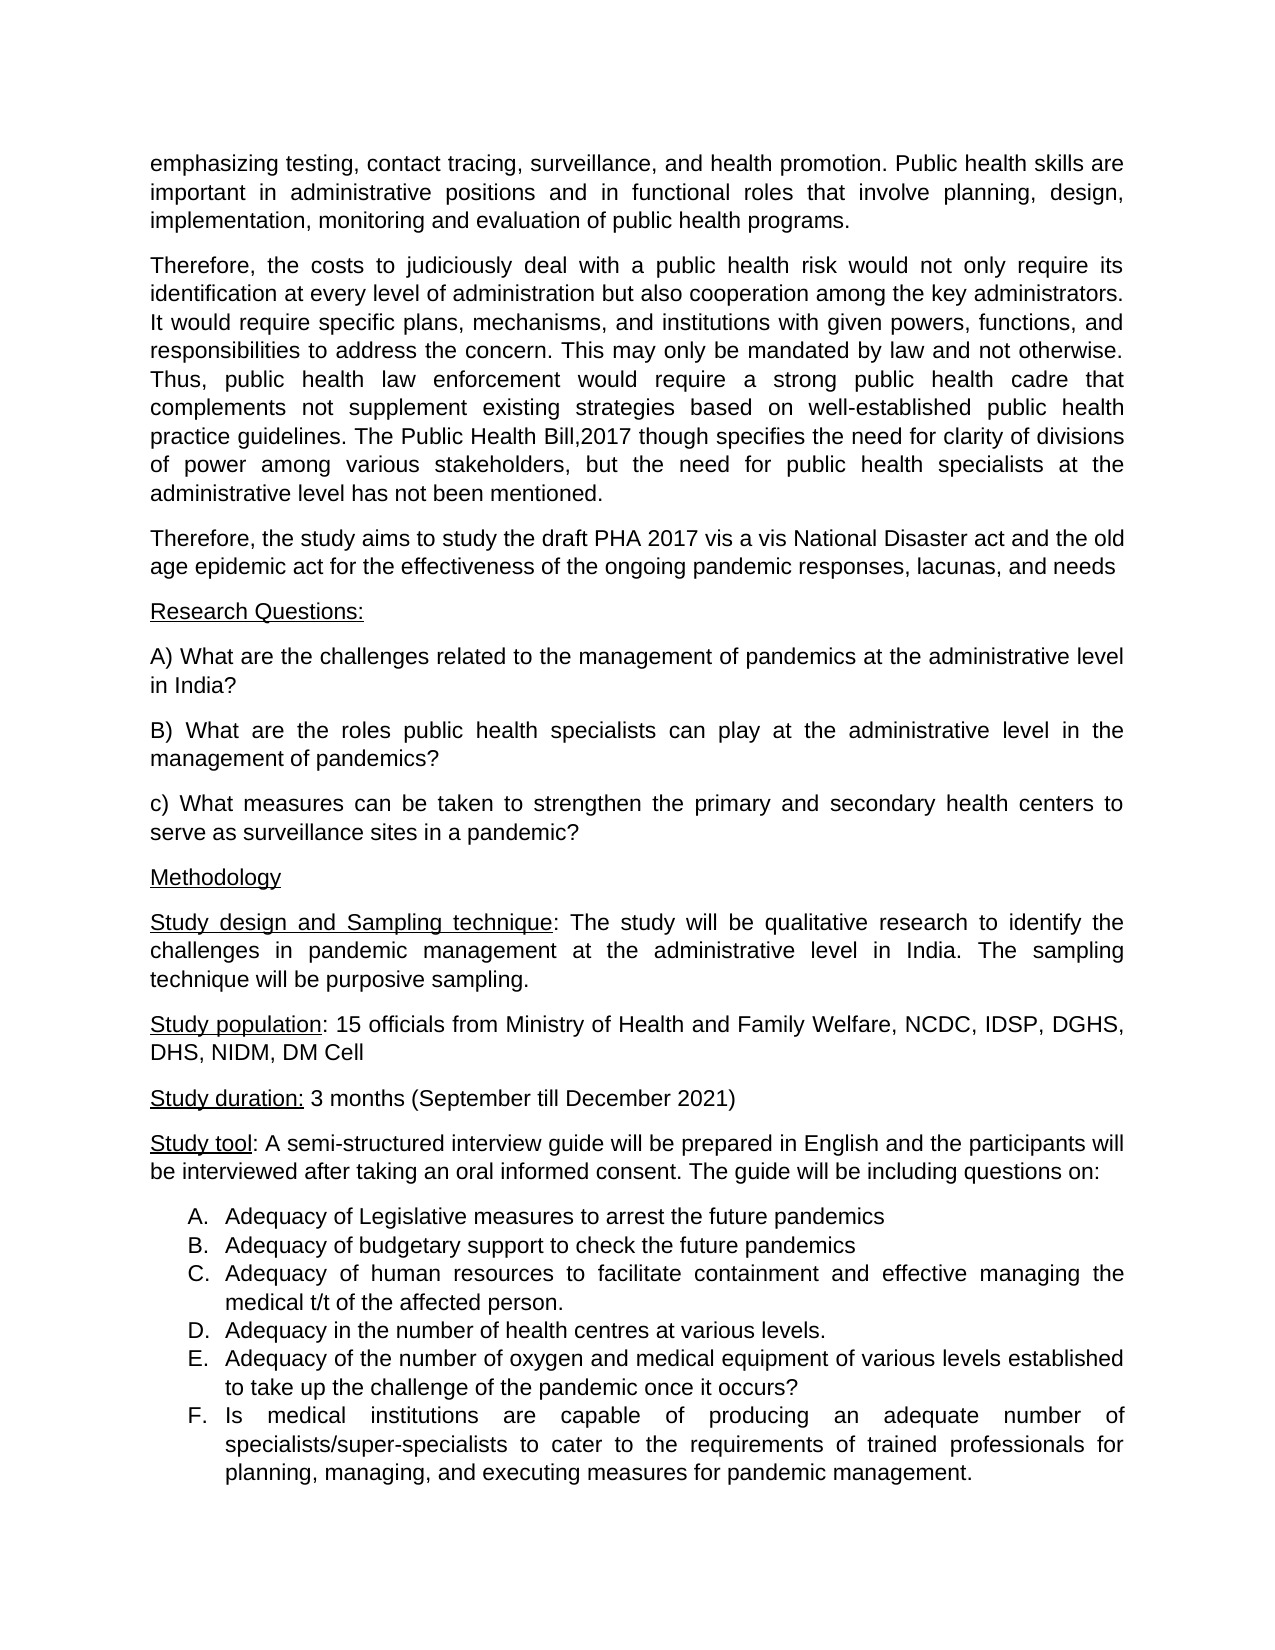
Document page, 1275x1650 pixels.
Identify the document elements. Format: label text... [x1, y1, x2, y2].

text Therefore, the costs to judiciously deal with a public health risk would not only require its identification at every level of administration but also cooperation among the key administrators. It would require specific plans, mechanisms, and institutions with given powers, functions, and responsibilities to address the concern. This may only be mandated by law and not otherwise. Thus, public health law enforcement would require a strong public health cadre that complements not supplement existing strategies based on well-established public health practice guidelines. The Public Health Bill,2017 though specifies the need for clarity of divisions of power among various stakeholders, but the need for public health specialists at the administrative level has not been mentioned. [150, 252, 1125, 506]
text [150, 150, 1125, 233]
text Study population: 15 officials from Ministry of Health and Family Welfare, NCDC, IDSP, DGHS, DHS, NIDM, DM Cell [150, 1011, 1125, 1066]
list Adequacy of Legislative measures to arrest the future pandemics [187, 1203, 1125, 1229]
text Study duration: 3 months (September till December 2021) [150, 1084, 1125, 1111]
list Adequacy in the number of health centres at various levels. [187, 1317, 1125, 1343]
text Therefore, the study aims to study the draft PHA 2017 vis a vis National Disaster act and the old age epidemic act for the effectiveness of the ongoing pandemic responses, lacunas, and needs [150, 524, 1125, 579]
list Adequacy of the number of oxygen and medical equipment of various levels established to take up the challenge of the pandemic once it occurs? [187, 1345, 1125, 1400]
text A) What are the challenges related to the management of pandemics at the administrative level in India? [150, 643, 1125, 698]
list Adequacy of budgetary support to check the future pandemics [187, 1232, 1125, 1258]
list Is medical institutions are capable of producing an adequate number of specialists/super-specialists to cater to the requirements of trained professionals for planning, managing, and executing measures for pandemic management. [187, 1402, 1125, 1485]
text Research Questions: [150, 598, 1125, 624]
text B) What are the roles public health specialists can play at the administrative level in the management of pandemics? [150, 717, 1125, 772]
text Methodology [150, 864, 1125, 890]
text Study design and Sampling technique: The study will be qualitative research to identify the challenges in pandemic management at the administrative level in India. The sampling technique will be purposive sampling. [150, 909, 1125, 992]
list Adequacy of human resources to facilitate containment and effective managing the medical t/t of the affected person. [187, 1260, 1125, 1315]
text Study tool: A semi-structured interview guide will be prepared in English and the participants will be interviewed after taking an oral informed consent. The guide will be including questions on: [150, 1129, 1125, 1184]
text c) What measures can be taken to strengthen the primary and secondary health centers to serve as surveillance sites in a pandemic? [150, 790, 1125, 845]
